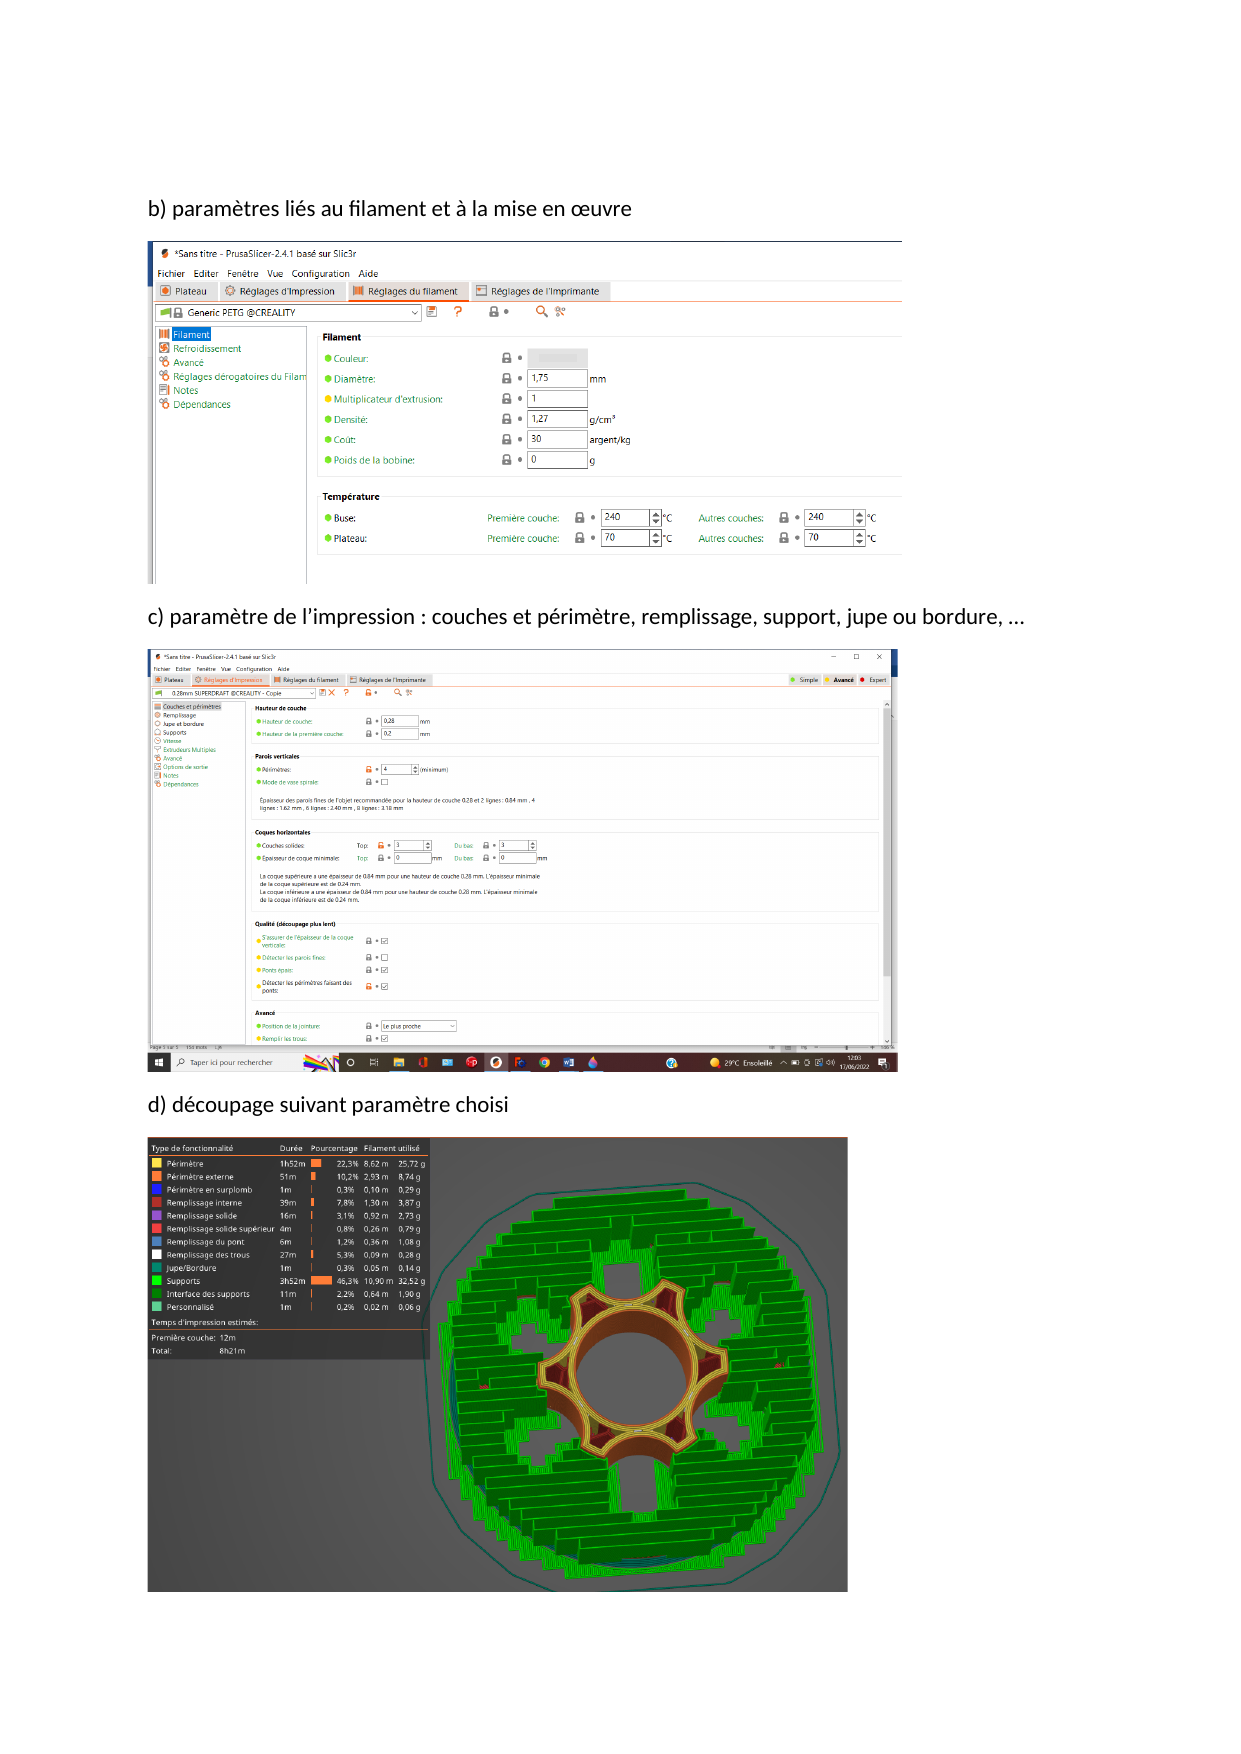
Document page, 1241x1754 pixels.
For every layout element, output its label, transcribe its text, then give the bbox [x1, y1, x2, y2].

text b) paramètres liés au filament et à la mise en œuvre [148, 194, 1093, 222]
picture [147, 1137, 848, 1592]
picture [147, 649, 898, 1072]
text d) découpage suivant paramètre choisi [148, 1090, 1093, 1118]
picture [147, 241, 902, 584]
text c) paramètre de l’impression : couches et périmètre, remplissage, support, jupe ou bordure, … [148, 602, 1093, 631]
